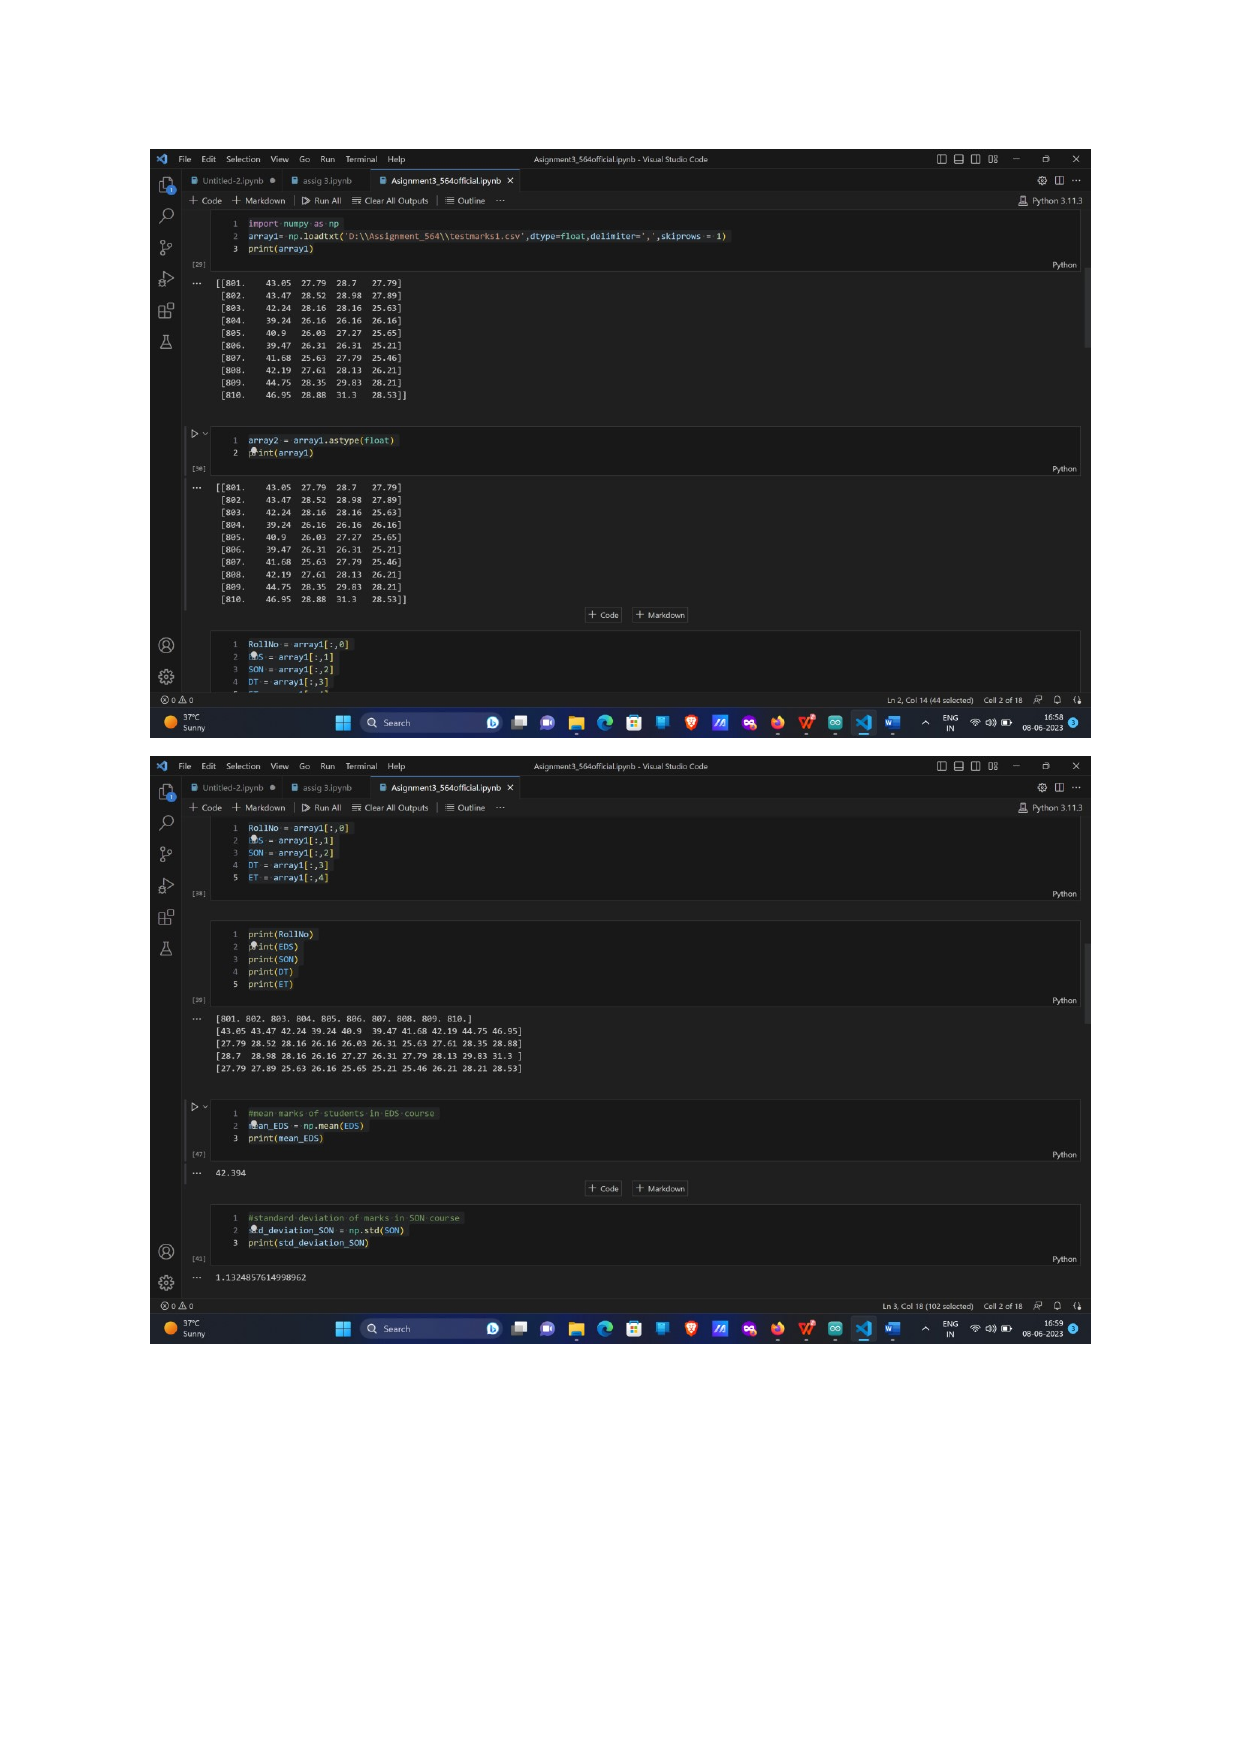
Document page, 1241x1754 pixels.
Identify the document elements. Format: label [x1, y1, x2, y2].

picture [150, 149, 1091, 738]
picture [150, 756, 1091, 1344]
